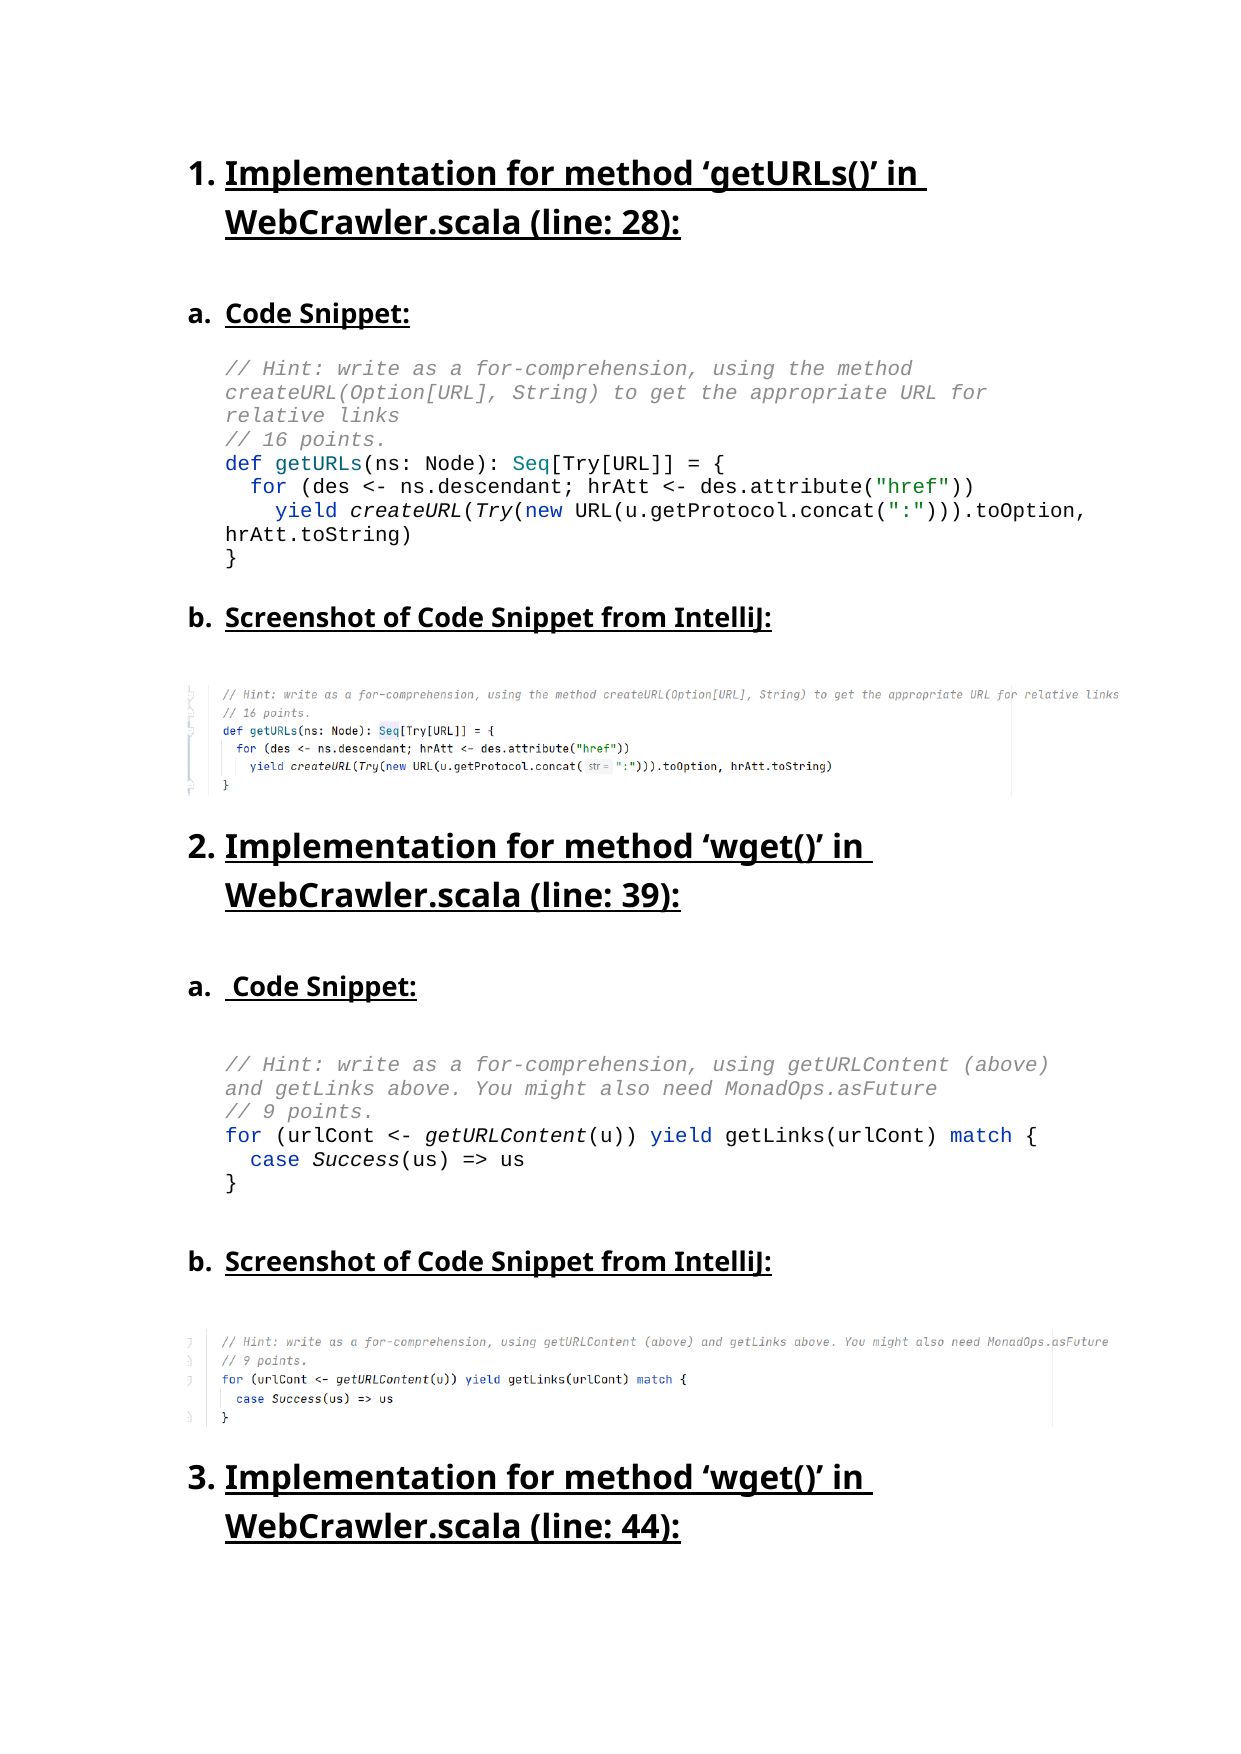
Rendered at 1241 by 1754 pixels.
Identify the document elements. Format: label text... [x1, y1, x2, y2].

subtitle Implementation for method ‘wget()’ in WebCrawler.scala (line: 39): [187, 823, 1090, 917]
subtitle Code Snippet: [187, 967, 1090, 1004]
text // Hint: write as a for-comprehension, using getURLContent (above) and getLinks above. You might also need MonadOps.asFuture // 9 points. for (urlCont <- getURLContent(u)) yield getLinks(urlCont) match { case Success(us) => us } [225, 1054, 1090, 1196]
picture [187, 685, 1128, 796]
subtitle Implementation for method ‘wget()’ in WebCrawler.scala (line: 44): [187, 1454, 1090, 1548]
picture [187, 1329, 1128, 1427]
subtitle Screenshot of Code Snippet from IntelliJ: [187, 599, 1090, 636]
subtitle Code Snippet: [187, 295, 1090, 332]
subtitle Screenshot of Code Snippet from IntelliJ: [187, 1243, 1090, 1280]
subtitle Implementation for method ‘getURLs()’ in WebCrawler.scala (line: 28): [187, 150, 1090, 244]
list // Hint: write as a for-comprehension, using the method createURL(Option[URL], String) to get the appropriate URL for relative links // 16 points. def getURLs(ns: Node): Seq[Try[URL]] = { for (des <- ns.descendant; hrAtt <- des.attribute("href")) yield createURL(Try(new URL(u.getProtocol.concat(":"))).toOption, hrAtt.toString) } [225, 358, 1090, 571]
